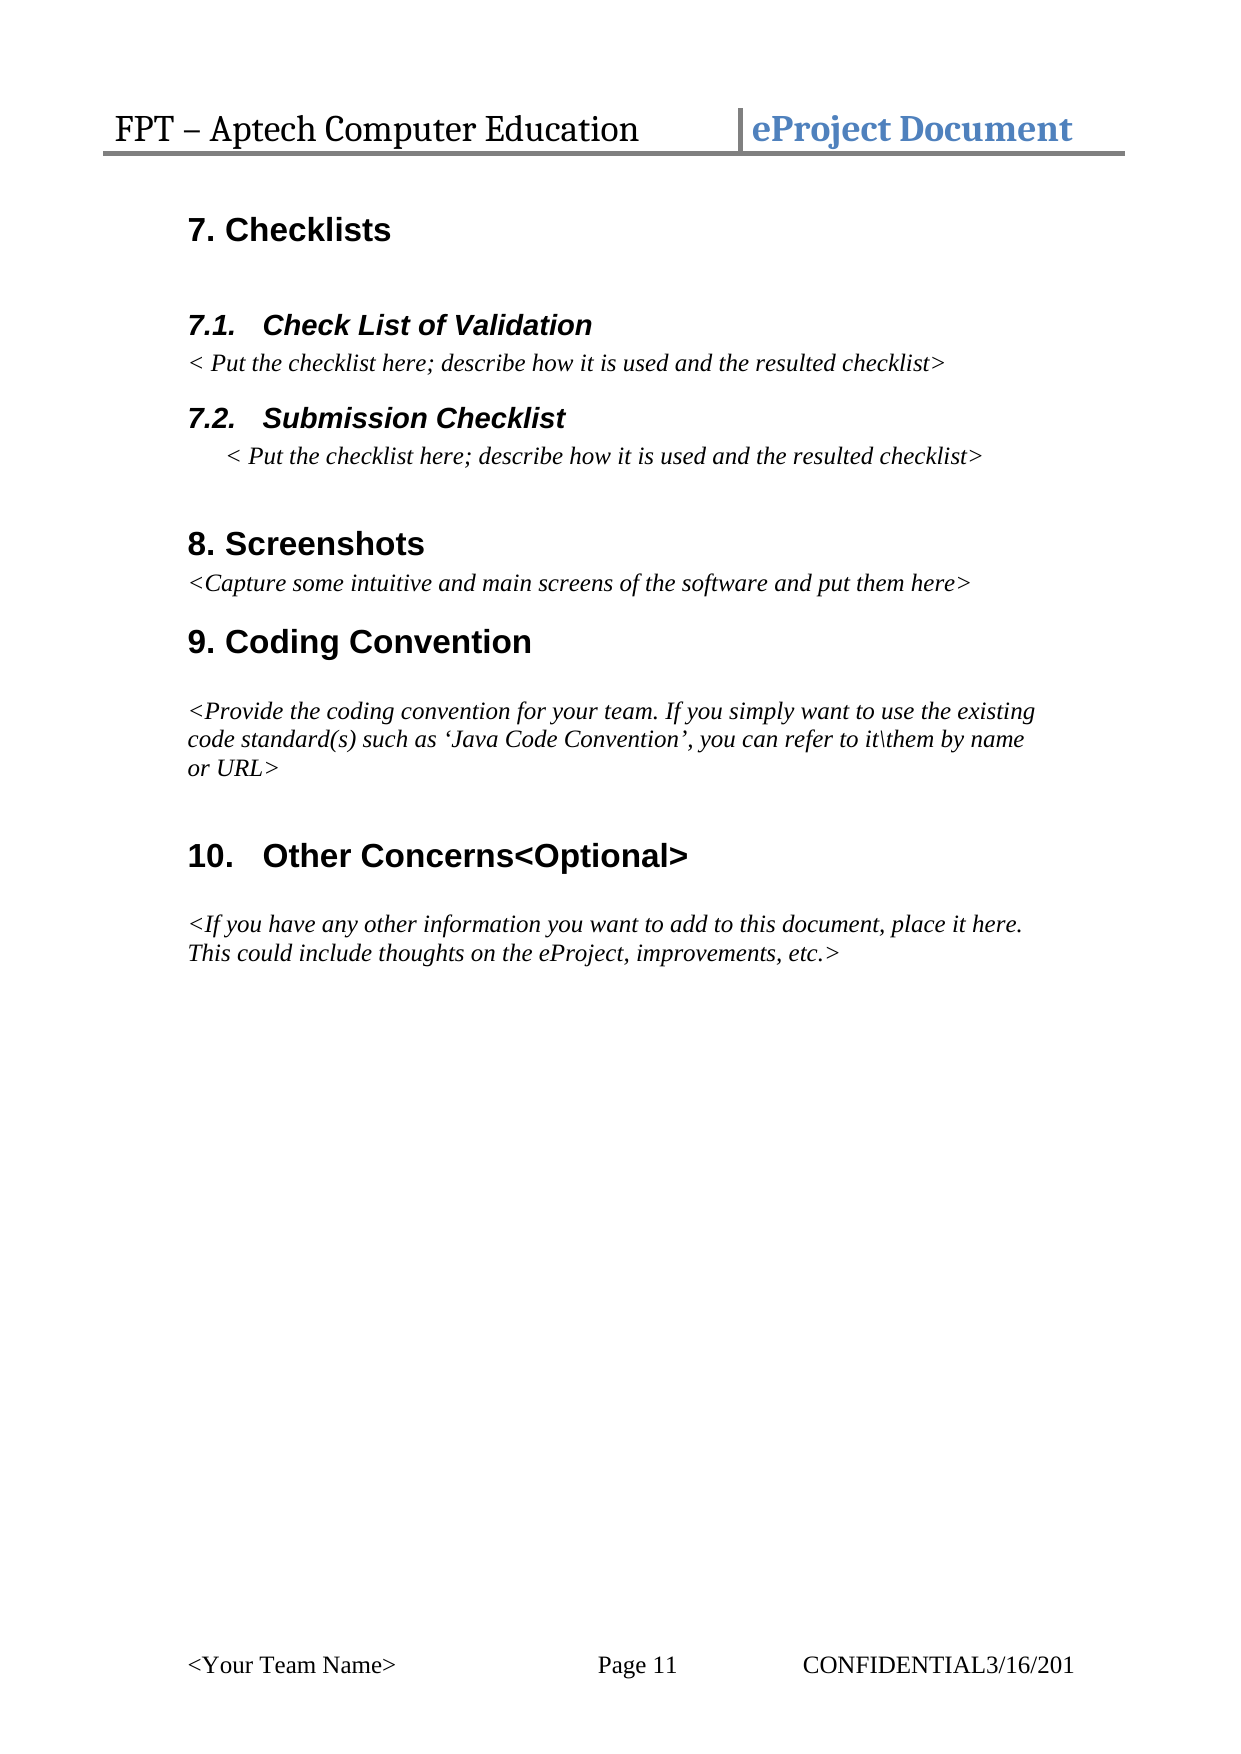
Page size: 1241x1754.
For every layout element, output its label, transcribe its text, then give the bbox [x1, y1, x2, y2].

subtitle Screenshots [187, 524, 1053, 562]
subtitle Submission Checklist [187, 402, 1053, 435]
subtitle Other Concerns<Optional> [187, 836, 1053, 874]
text <If you have any other information you want to add to this document, place it here. This could include thoughts on the eProject, improvements, etc.> [187, 909, 1053, 967]
text < Put the checklist here; describe how it is used and the resulted checklist> [225, 441, 1053, 470]
text < Put the checklist here; describe how it is used and the resulted checklist> [187, 348, 1053, 377]
subtitle Coding Convention [187, 622, 1053, 661]
subtitle Check List of Validation [187, 308, 1053, 342]
text <Provide the coding convention for your team. If you simply want to use the existing code standard(s) such as ‘Java Code Convention’, you can refer to it\them by name or URL> [187, 696, 1053, 782]
text <Capture some intuitive and main screens of the software and put them here> [187, 568, 1053, 597]
subtitle Checklists [187, 209, 1053, 248]
